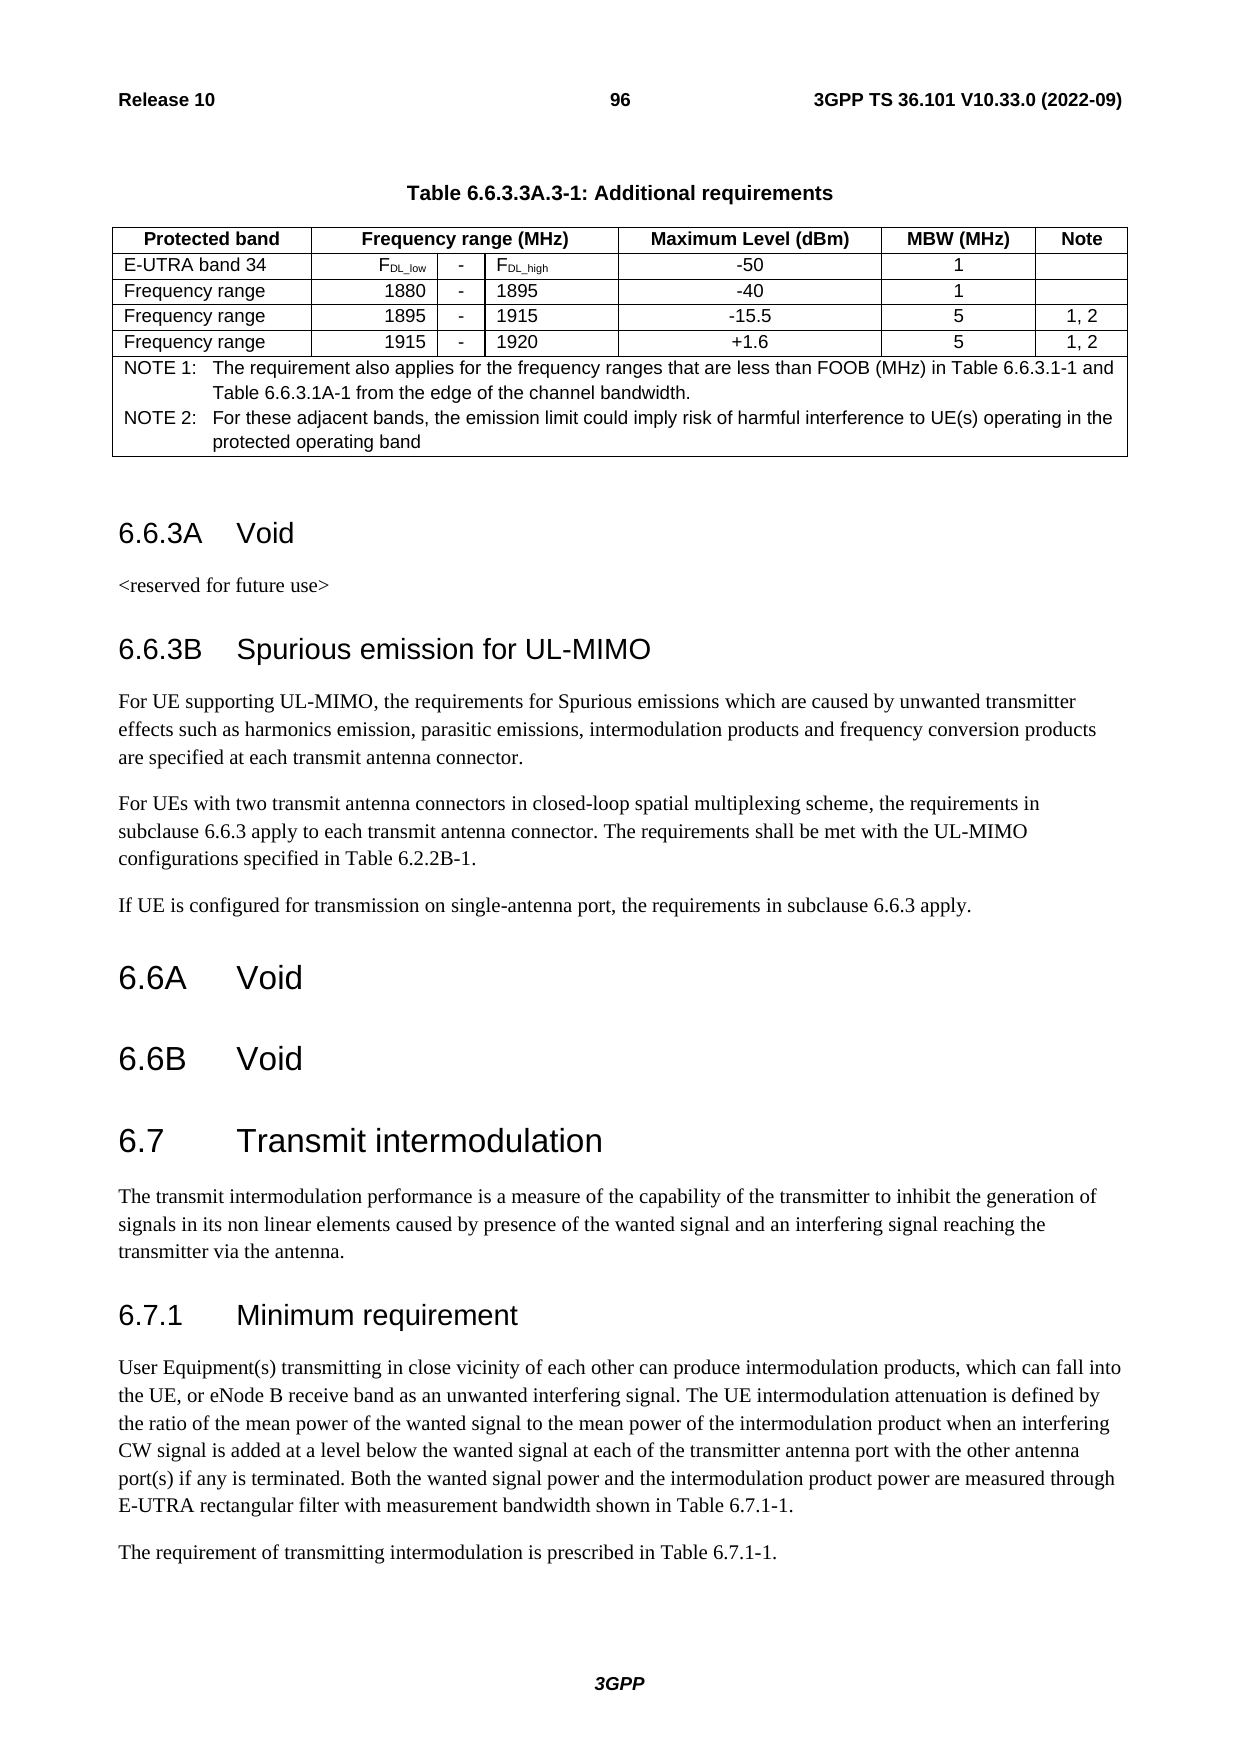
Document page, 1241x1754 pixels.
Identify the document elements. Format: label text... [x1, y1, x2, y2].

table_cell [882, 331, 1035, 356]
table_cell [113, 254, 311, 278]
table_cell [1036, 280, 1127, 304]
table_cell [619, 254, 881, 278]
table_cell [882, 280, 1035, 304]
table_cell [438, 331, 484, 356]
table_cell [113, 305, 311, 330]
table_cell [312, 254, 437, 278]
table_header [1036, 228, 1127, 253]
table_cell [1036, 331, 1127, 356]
subtitle 6.7 Transmit intermodulation [118, 1121, 1122, 1159]
subtitle 6.7.1 Minimum requirement [118, 1298, 1122, 1332]
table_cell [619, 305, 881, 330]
text Table 6.6.3.3A.3-1: Additional requirements [118, 181, 1122, 204]
subtitle 6.6.3A Void [118, 516, 1122, 549]
subtitle 6.6B Void [118, 1039, 1122, 1078]
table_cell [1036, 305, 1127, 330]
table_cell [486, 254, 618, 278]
text The transmit intermodulation performance is a measure of the capability of the transmitter to inhibit the generation of signals in its non linear elements caused by presence of the wanted signal and an interfering signal reaching the transmitter via the antenna. [118, 1184, 1122, 1263]
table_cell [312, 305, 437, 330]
text For UEs with two transmit antenna connectors in closed-loop spatial multiplexing scheme, the requirements in subclause 6.6.3 apply to each transmit antenna connector. The requirements shall be met with the UL-MIMO configurations specified in Table 6.2.2B-1. [118, 791, 1122, 870]
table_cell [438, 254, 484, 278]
subtitle 6.6.3B Spurious emission for UL-MIMO [118, 632, 1122, 666]
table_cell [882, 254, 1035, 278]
text <reserved for future use> [118, 573, 1122, 597]
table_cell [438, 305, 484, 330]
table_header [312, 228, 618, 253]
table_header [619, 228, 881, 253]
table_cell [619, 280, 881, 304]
subtitle 6.6A Void [118, 958, 1122, 996]
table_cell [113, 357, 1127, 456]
text User Equipment(s) transmitting in close vicinity of each other can produce intermodulation products, which can fall into the UE, or eNode B receive band as an unwanted interfering signal. The UE intermodulation attenuation is defined by the ratio of the mean power of the wanted signal to the mean power of the intermodulation product when an interfering CW signal is added at a level below the wanted signal at each of the transmitter antenna port with the other antenna port(s) if any is terminated. Both the wanted signal power and the intermodulation product power are measured through E-UTRA rectangular filter with measurement bandwidth shown in Table 6.7.1-1. [118, 1355, 1122, 1517]
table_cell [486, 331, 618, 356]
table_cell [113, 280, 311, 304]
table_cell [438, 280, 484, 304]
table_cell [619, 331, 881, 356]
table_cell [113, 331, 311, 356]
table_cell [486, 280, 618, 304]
text If UE is configured for transmission on single-antenna port, the requirements in subclause 6.6.3 apply. [118, 893, 1122, 917]
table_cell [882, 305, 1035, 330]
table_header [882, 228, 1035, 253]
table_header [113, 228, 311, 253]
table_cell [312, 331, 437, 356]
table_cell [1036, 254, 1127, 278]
text For UE supporting UL-MIMO, the requirements for Spurious emissions which are caused by unwanted transmitter effects such as harmonics emission, parasitic emissions, intermodulation products and frequency conversion products are specified at each transmit antenna connector. [118, 689, 1122, 769]
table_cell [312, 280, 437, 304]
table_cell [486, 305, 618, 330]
text The requirement of transmitting intermodulation is prescribed in Table 6.7.1-1. [118, 1540, 1122, 1564]
